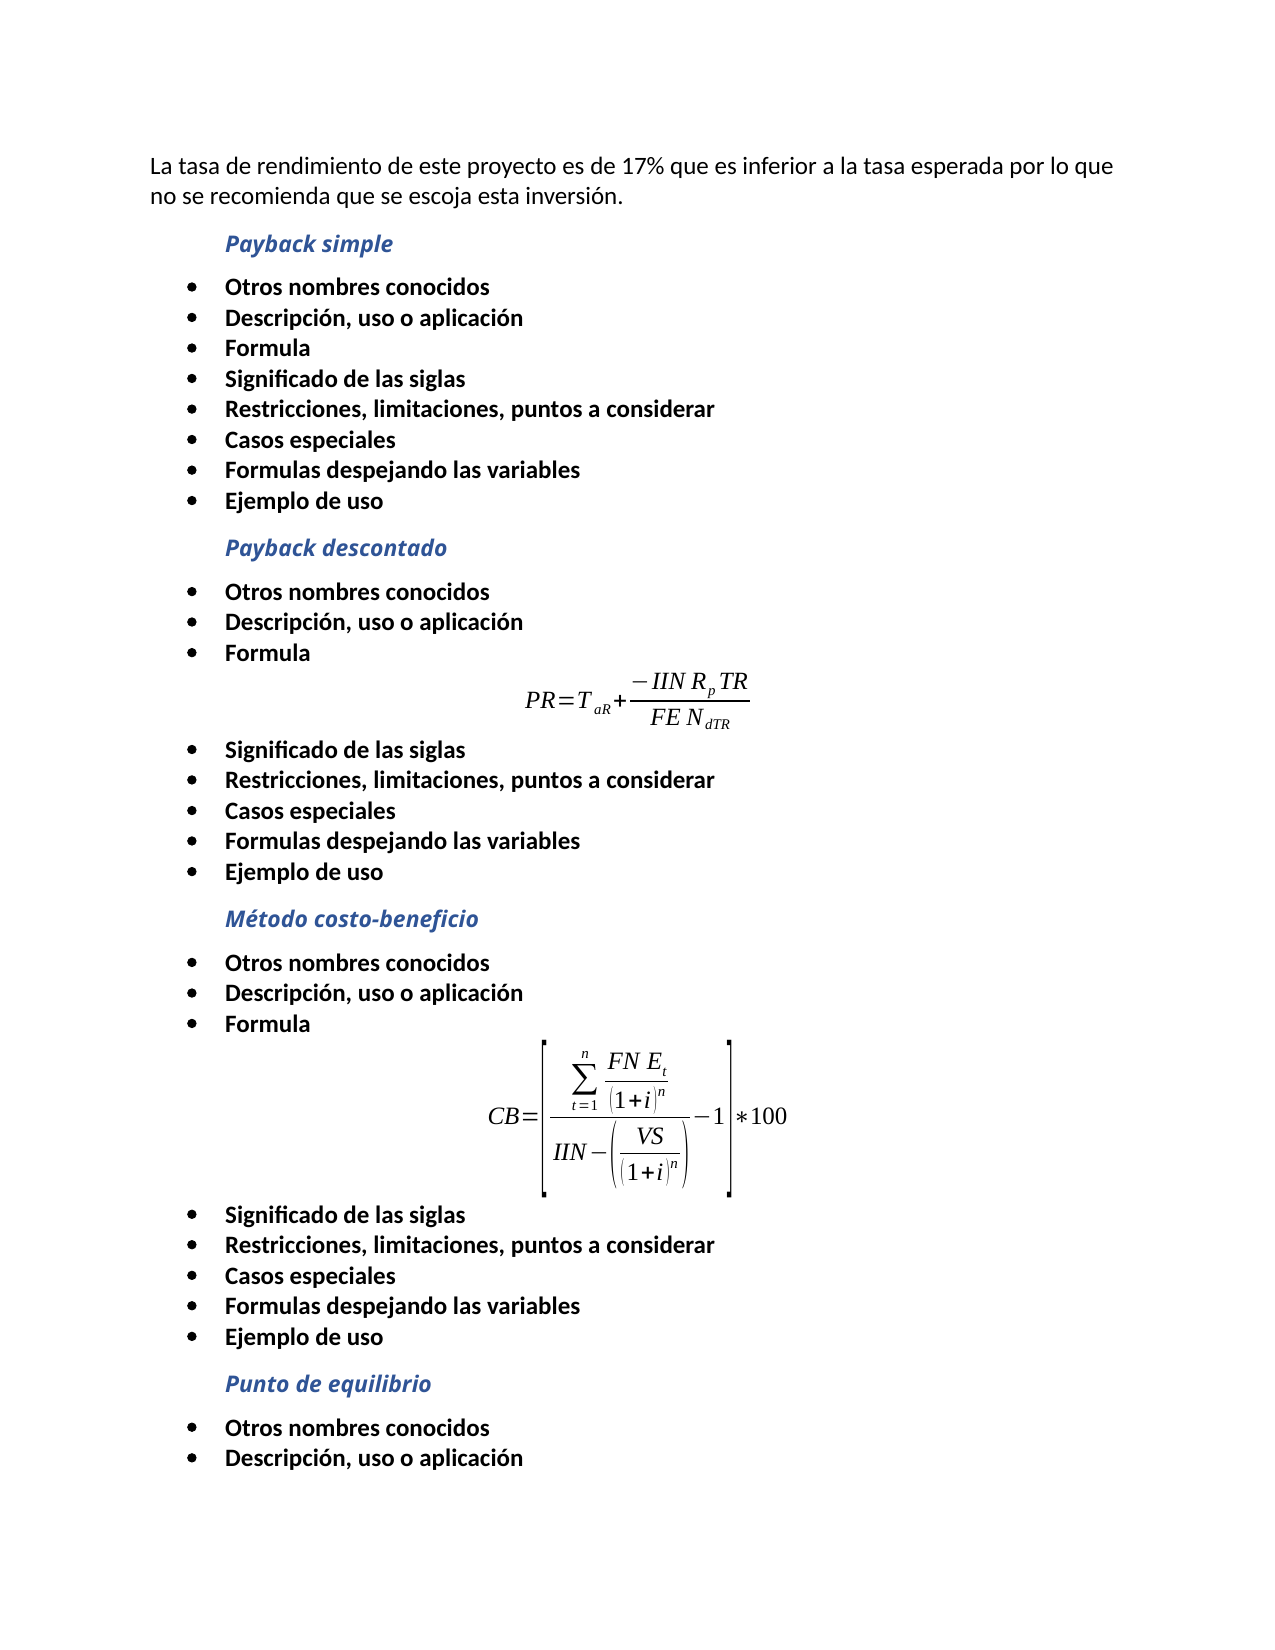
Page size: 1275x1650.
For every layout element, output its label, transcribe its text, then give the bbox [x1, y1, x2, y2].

list Ejemplo de uso [187, 485, 1125, 516]
list Casos especiales [187, 795, 1125, 826]
list Significado de las siglas [187, 363, 1125, 393]
text La tasa de rendimiento de este proyecto es de 17% que es inferior a la tasa esperada por lo que no se recomienda que se escoja esta inversión. [150, 150, 1125, 211]
list Otros nombres conocidos [187, 576, 1125, 607]
subtitle Método costo-beneficio [225, 903, 1125, 934]
subtitle Payback descontado [225, 532, 1125, 563]
subtitle Punto de equilibrio [225, 1368, 1125, 1399]
list Formulas despejando las variables [187, 1290, 1125, 1321]
list Formula [187, 1008, 1125, 1038]
list Formula [187, 637, 1125, 668]
list Restricciones, limitaciones, puntos a considerar [187, 764, 1125, 795]
list Ejemplo de uso [187, 856, 1125, 887]
list Significado de las siglas [187, 734, 1125, 764]
list Otros nombres conocidos [187, 1412, 1125, 1442]
list Restricciones, limitaciones, puntos a considerar [187, 1229, 1125, 1260]
list Formula [187, 332, 1125, 363]
list Descripción, uso o aplicación [187, 607, 1125, 637]
list Formulas despejando las variables [187, 826, 1125, 856]
list Casos especiales [187, 1260, 1125, 1290]
list Significado de las siglas [187, 1199, 1125, 1229]
list Otros nombres conocidos [187, 947, 1125, 977]
list Descripción, uso o aplicación [187, 1442, 1125, 1473]
list Otros nombres conocidos [187, 271, 1125, 302]
list Ejemplo de uso [187, 1321, 1125, 1351]
list Casos especiales [187, 424, 1125, 454]
subtitle Payback simple [225, 228, 1125, 259]
list Descripción, uso o aplicación [187, 302, 1125, 332]
list Descripción, uso o aplicación [187, 977, 1125, 1008]
list Formulas despejando las variables [187, 454, 1125, 485]
list Restricciones, limitaciones, puntos a considerar [187, 393, 1125, 424]
